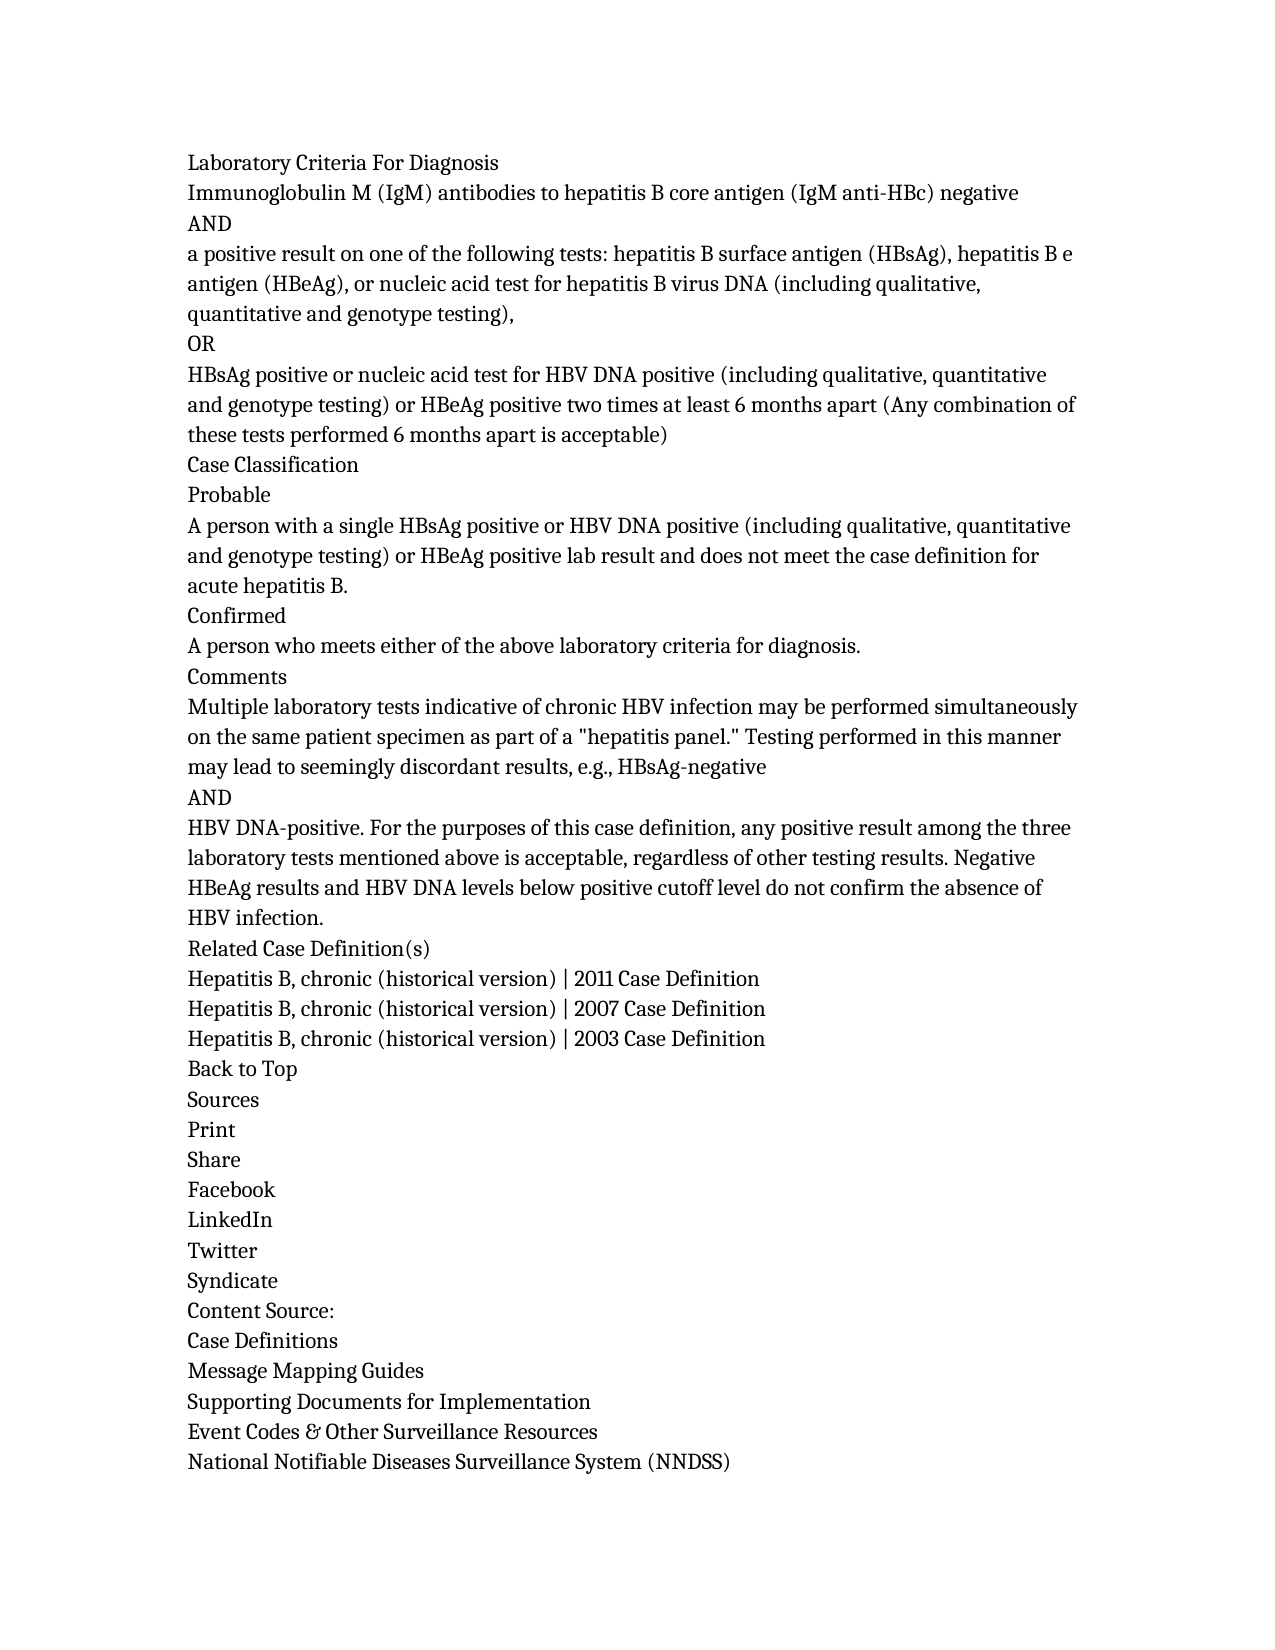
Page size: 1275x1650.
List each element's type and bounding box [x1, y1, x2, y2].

text [187, 150, 1087, 1475]
